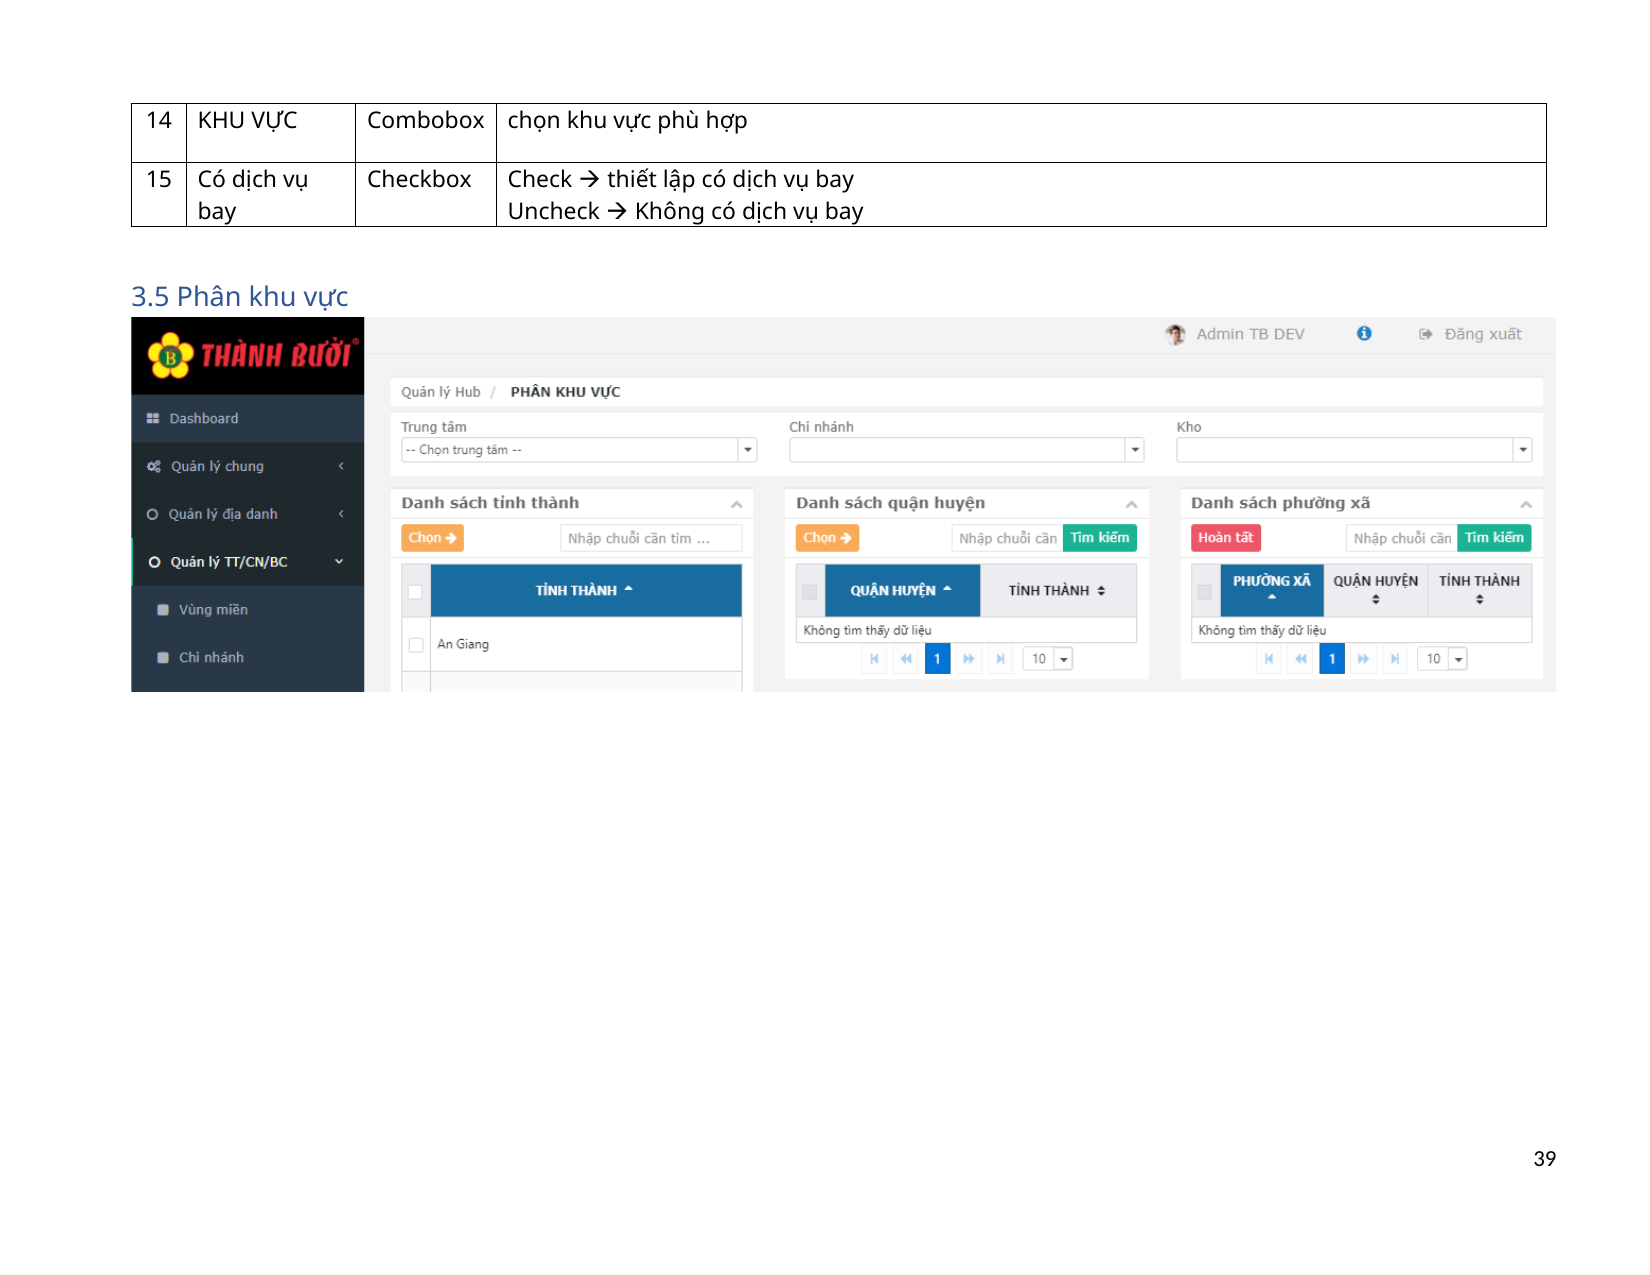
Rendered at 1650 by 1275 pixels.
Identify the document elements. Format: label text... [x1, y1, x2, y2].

table_cell Check thiết lập có dịch vụ bay Uncheck Không có dịch vụ bay [497, 163, 1546, 226]
table_cell KHU VỰC [187, 104, 355, 162]
table_cell Checkbox [356, 163, 496, 226]
table_cell 14 [132, 104, 186, 162]
table_cell chọn khu vực phù hợp [497, 104, 1546, 162]
table_cell 15 [132, 163, 186, 226]
picture [131, 317, 1557, 692]
table_cell Combobox [356, 104, 496, 162]
subtitle 3.5 Phân khu vực [131, 277, 1556, 314]
table_cell Có dịch vụ bay [187, 163, 355, 226]
